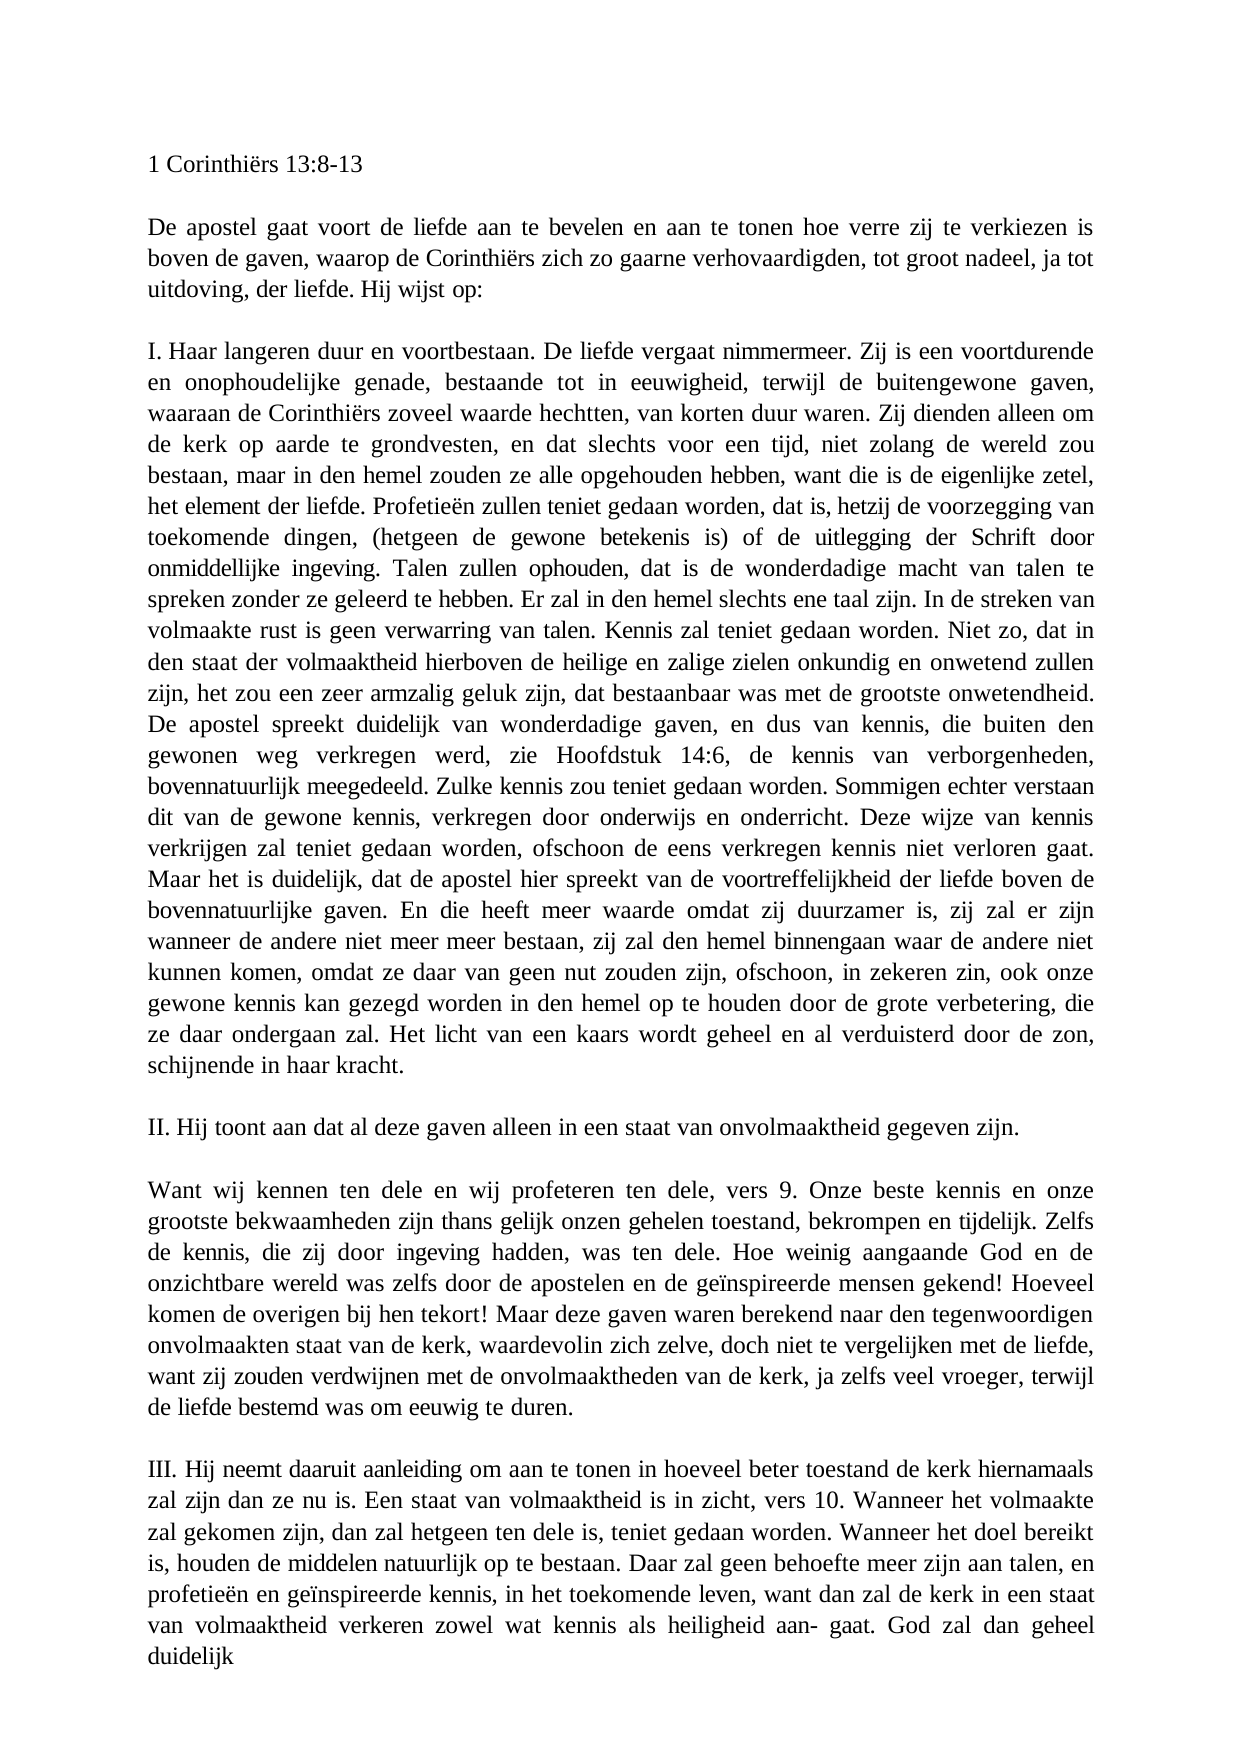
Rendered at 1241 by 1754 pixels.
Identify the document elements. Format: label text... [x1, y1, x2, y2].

list Hij toont aan dat al deze gaven alleen in een staat van onvolmaaktheid gegeven zijn. [147, 1112, 1107, 1141]
list Haar langeren duur en voortbestaan. De liefde vergaat nimmermeer. Zij is een voortdurende en onophoudelijke genade, bestaande tot in eeuwigheid, terwijl de buitengewone gaven, waaraan de Corinthiërs zoveel waarde hechtten, van korten duur waren. Zij dienden alleen om de kerk op aarde te grondvesten, en dat slechts voor een tijd, niet zolang de wereld zou bestaan, maar in den hemel zouden ze alle opgehouden hebben, want die is de eigenlijke zetel, het element der liefde. Profetieën zullen teniet gedaan worden, dat is, hetzij de voorzegging van toekomende dingen, (hetgeen de gewone betekenis is) of de uitlegging der Schrift door onmiddellijke ingeving. Talen zullen ophouden, dat is de wonderdadige macht van talen te spreken zonder ze geleerd te hebben. Er zal in den hemel slechts ene taal zijn. In de streken van volmaakte rust is geen verwarring van talen. Kennis zal teniet gedaan worden. Niet zo, dat in den staat der volmaaktheid hierboven de heilige en zalige zielen onkundig en onwetend zullen zijn, het zou een zeer armzalig geluk zijn, dat bestaanbaar was met de grootste onwetendheid. De apostel spreekt duidelijk van wonderdadige gaven, en dus van kennis, die buiten den gewonen weg verkregen werd, zie Hoofdstuk 14:6, de kennis van verborgenheden, bovennatuurlijk meegedeeld. Zulke kennis zou teniet gedaan worden. Sommigen echter verstaan dit van de gewone kennis, verkregen door onderwijs en onderricht. Deze wijze van kennis verkrijgen zal teniet gedaan worden, ofschoon de eens verkregen kennis niet verloren gaat. Maar het is duidelijk, dat de apostel hier spreekt van de voortreffelijkheid der liefde boven de bovennatuurlijke gaven. En die heeft meer waarde omdat zij duurzamer is, zij zal er zijn wanneer de andere niet meer meer bestaan, zij zal den hemel binnengaan waar de andere niet kunnen komen, omdat ze daar van geen nut zouden zijn, ofschoon, in zekeren zin, ook onze gewone kennis kan gezegd worden in den hemel op te houden door de grote verbetering, die ze daar ondergaan zal. Het licht van een kaars wordt geheel en al verduisterd door de zon, schijnende in haar kracht. [147, 336, 1095, 1079]
text 1 Corinthiërs 13:8-13 [147, 149, 1107, 178]
text Want wij kennen ten dele en wij profeteren ten dele, vers 9. Onze beste kennis en onze grootste bekwaamheden zijn thans gelijk onzen gehelen toestand, bekrompen en tijdelijk. Zelfs de kennis, die zij door ingeving hadden, was ten dele. Hoe weinig aangaande God en de onzichtbare wereld was zelfs door de apostelen en de geïnspireerde mensen gekend! Hoeveel komen de overigen bij hen tekort! Maar deze gaven waren berekend naar den tegenwoordigen onvolmaakten staat van de kerk, waardevolin zich zelve, doch niet te vergelijken met de liefde, want zij zouden verdwijnen met de onvolmaaktheden van de kerk, ja zelfs veel vroeger, terwijl de liefde bestemd was om eeuwig te duren. [147, 1175, 1094, 1421]
text De apostel gaat voort de liefde aan te bevelen en aan te tonen hoe verre zij te verkiezen is boven de gaven, waarop de Corinthiërs zich zo gaarne verhovaardigden, tot groot nadeel, ja tot uitdoving, der liefde. Hij wijst op: [147, 212, 1094, 303]
list Hij neemt daaruit aanleiding om aan te tonen in hoeveel beter toestand de kerk hiernamaals zal zijn dan ze nu is. Een staat van volmaaktheid is in zicht, vers 10. Wanneer het volmaakte zal gekomen zijn, dan zal hetgeen ten dele is, teniet gedaan worden. Wanneer het doel bereikt is, houden de middelen natuurlijk op te bestaan. Daar zal geen behoefte meer zijn aan talen, en profetieën en geïnspireerde kennis, in het toekomende leven, want dan zal de kerk in een staat van volmaaktheid verkeren zowel wat kennis als heiligheid aan- gaat. God zal dan geheel duidelijk [147, 1454, 1095, 1669]
